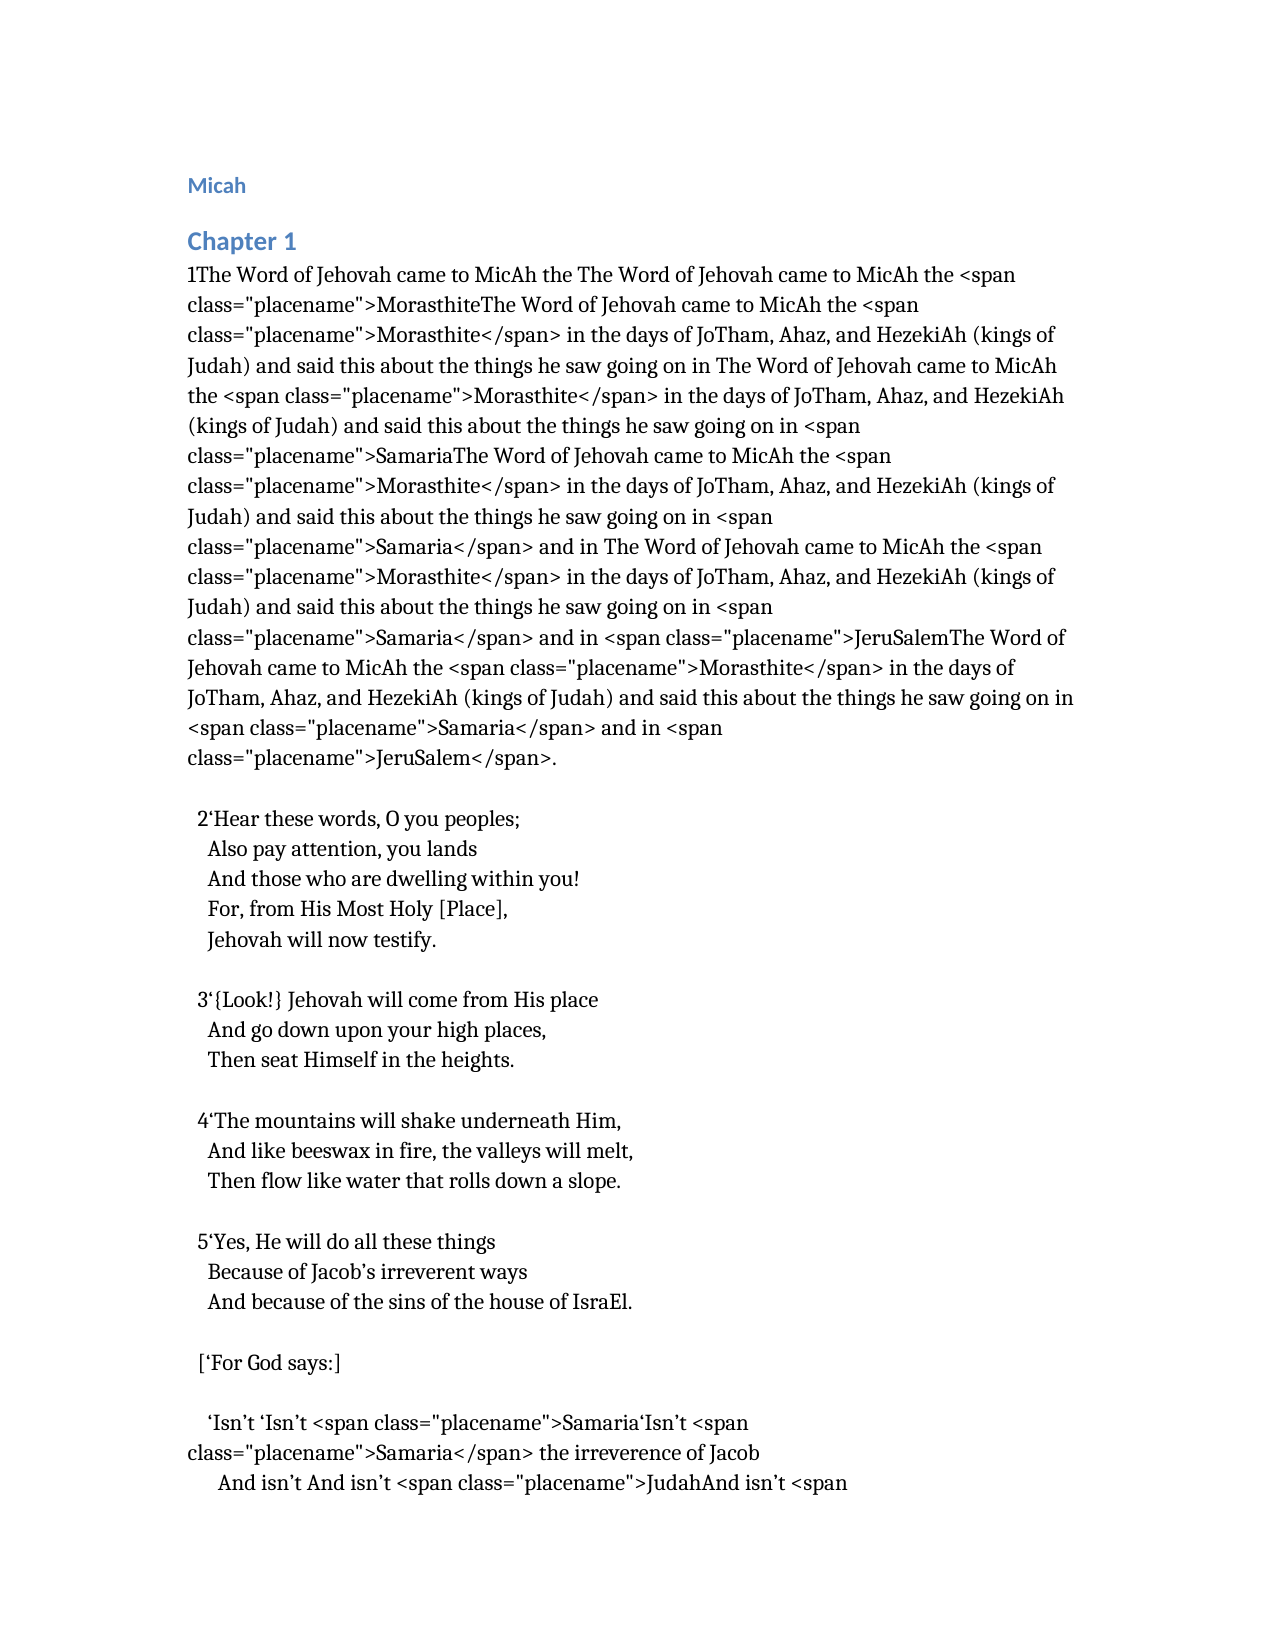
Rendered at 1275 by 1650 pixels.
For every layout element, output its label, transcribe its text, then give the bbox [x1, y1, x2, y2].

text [187, 262, 1087, 1496]
subtitle Chapter 1 [187, 224, 1087, 257]
subtitle Micah [187, 171, 1087, 199]
